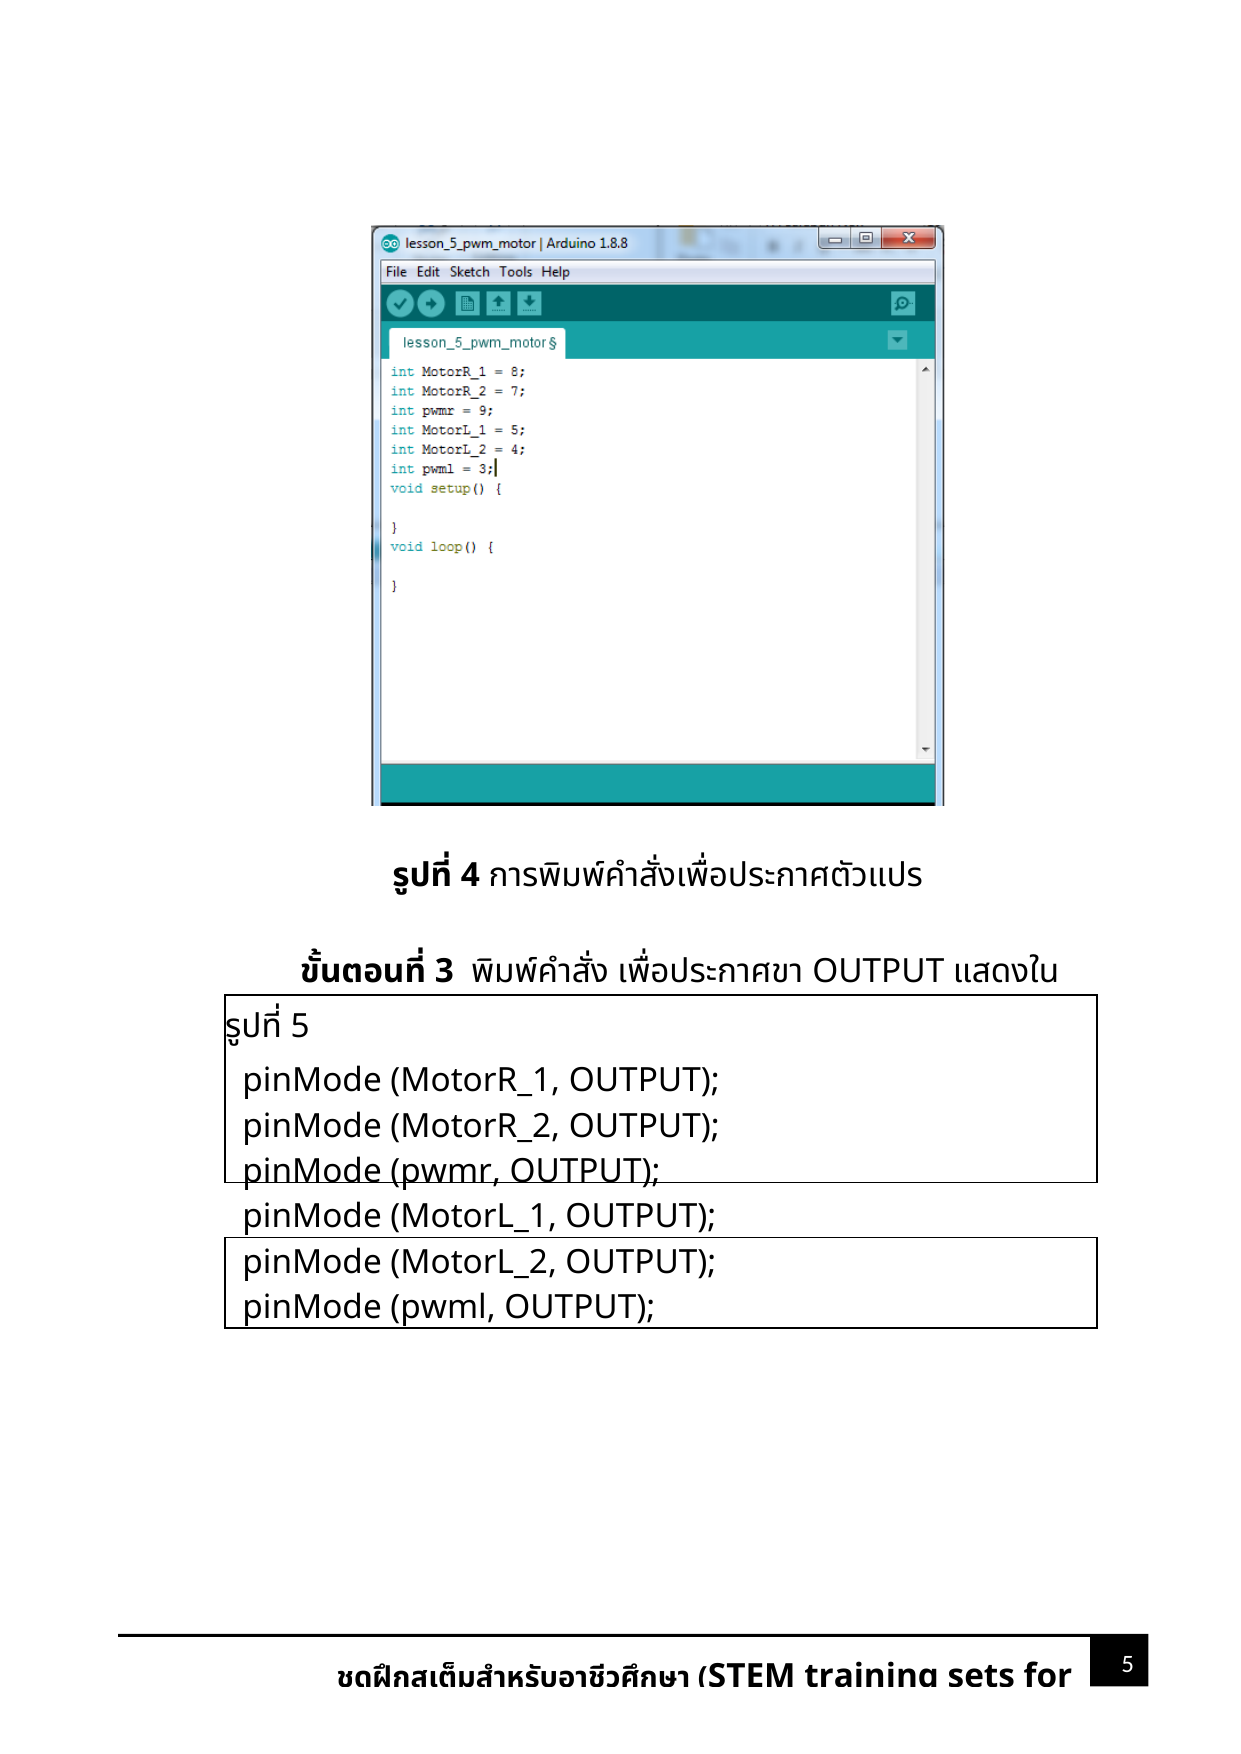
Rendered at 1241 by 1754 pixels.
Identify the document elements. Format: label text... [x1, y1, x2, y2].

text pinMode (MotorL_2, OUTPUT); [226, 1238, 1090, 1283]
text ขั้นตอนที่ 3 พิมพ์คำสั่ง เพื่อประกาศขา OUTPUT แสดงในรูปที่ 5 [226, 996, 1090, 1052]
text รูปที่ 4 การพิมพ์คำสั่งเพื่อประกาศตัวแปร [225, 851, 1090, 901]
text pinMode (MotorR_1, OUTPUT); [226, 1056, 1090, 1101]
text pinMode (pwml, OUTPUT); [226, 1283, 1090, 1327]
text pinMode (MotorL_1, OUTPUT); [225, 1192, 1090, 1237]
text ขั้นตอนที่ 3 พิมพ์คำสั่ง เพื่อประกาศขา OUTPUT แสดงในรูปที่ 5 [225, 947, 1090, 994]
text pinMode (pwmr, OUTPUT); [226, 1147, 1090, 1182]
text pinMode (MotorR_2, OUTPUT); [226, 1101, 1090, 1147]
picture [371, 225, 945, 806]
